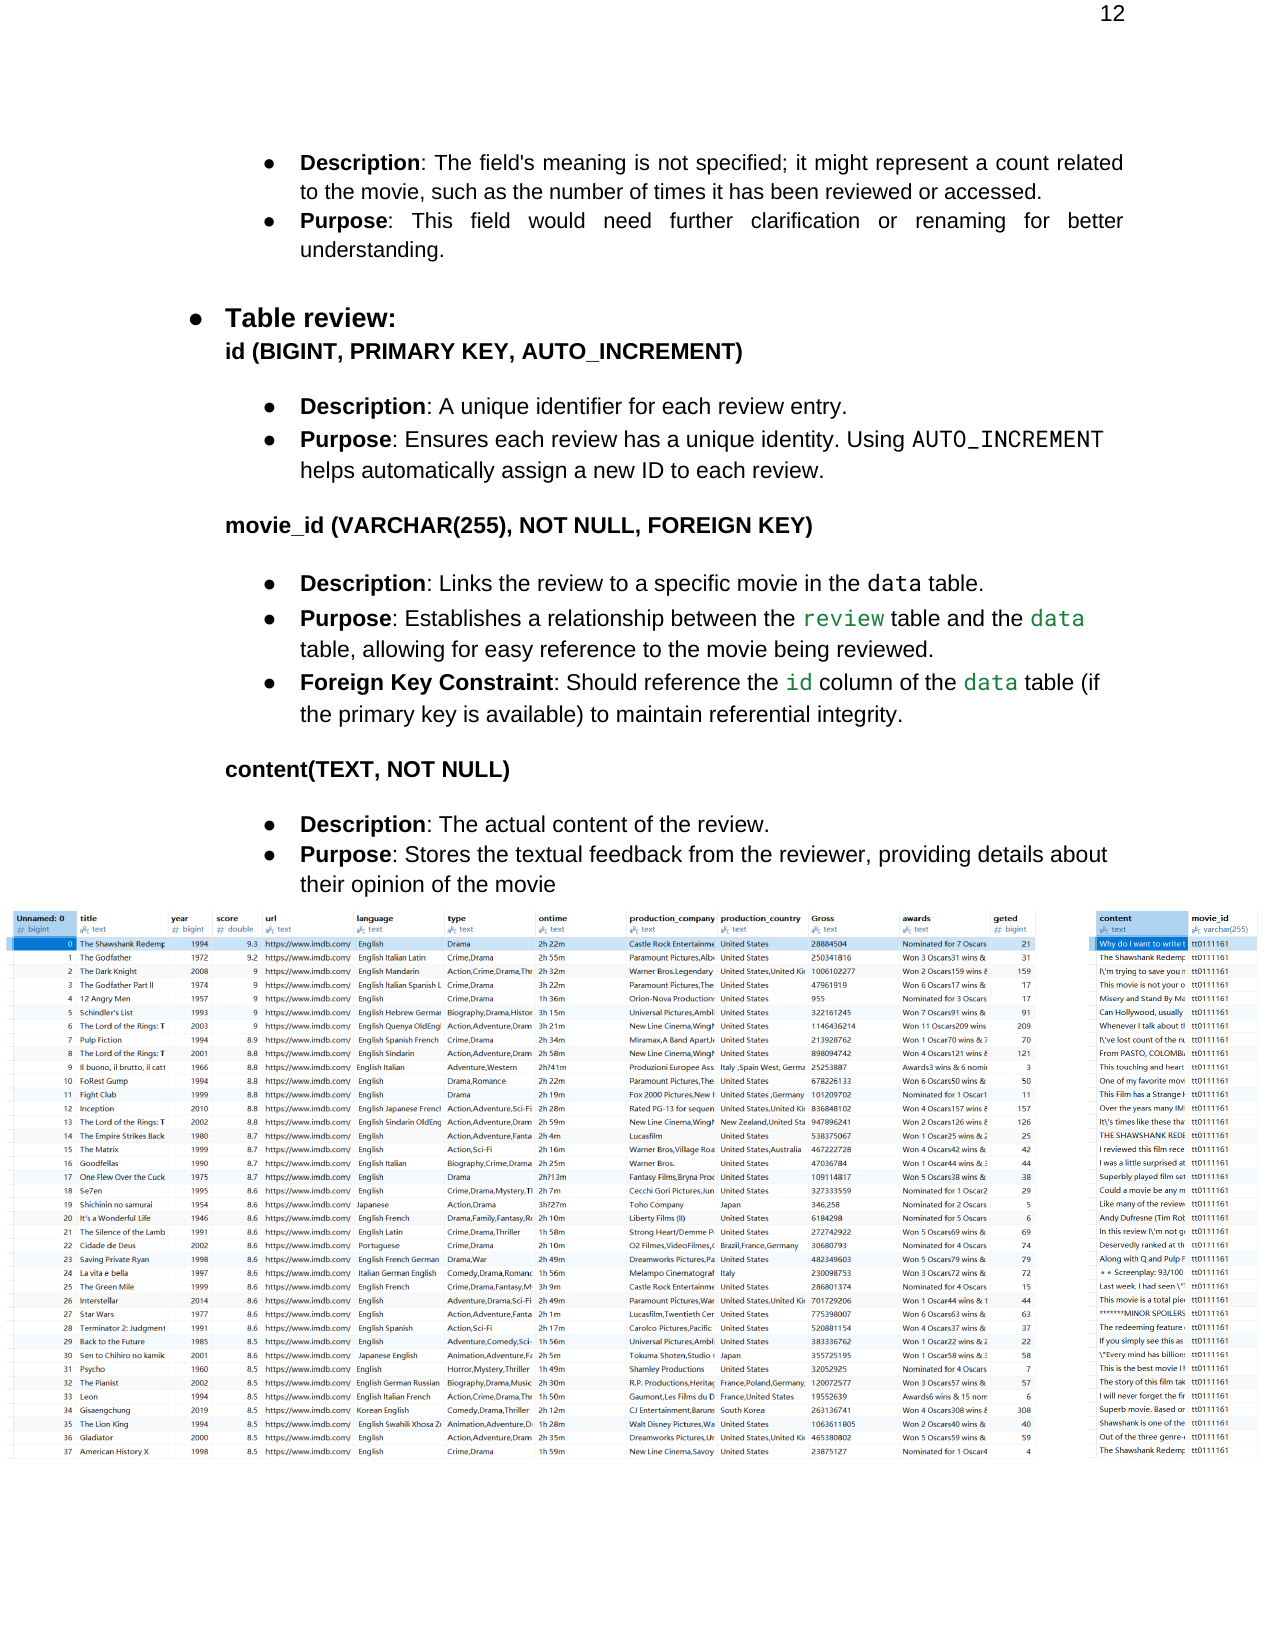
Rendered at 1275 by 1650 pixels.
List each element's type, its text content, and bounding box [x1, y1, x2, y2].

picture [6, 911, 1050, 1467]
text content(TEXT, NOT NULL) [225, 756, 1125, 782]
list Purpose: Stores the textual feedback from the reviewer, providing details about their opinion of the movie [262, 841, 1125, 898]
list Description: The field's meaning is not specified; it might represent a count related to the movie, such as the number of times it has been reviewed or accessed. [262, 150, 1125, 204]
list Table review: [187, 302, 1125, 333]
list Description: The actual content of the review. [262, 811, 1125, 837]
list Purpose: Establishes a relationship between the review table and the data table, allowing for easy reference to the movie being reviewed. [262, 602, 1125, 663]
list Foreign Key Constraint: Should reference the id column of the data table (if the primary key is available) to maintain referential integrity. [262, 667, 1125, 727]
list Purpose: Ensures each review has a unique identity. Using AUTO_INCREMENT helps automatically assign a new ID to each review. [262, 423, 1125, 483]
picture [1089, 911, 1275, 1466]
list Description: Links the review to a specific movie in the data table. [262, 568, 1125, 598]
text movie_id (VARCHAR(255), NOT NULL, FOREIGN KEY) [150, 512, 1125, 539]
list Purpose: This field would need further clarification or renaming for better understanding. [262, 208, 1125, 262]
text id (BIGINT, PRIMARY KEY, AUTO_INCREMENT) [150, 338, 1125, 364]
list Description: A unique identifier for each review entry. [262, 393, 1125, 419]
